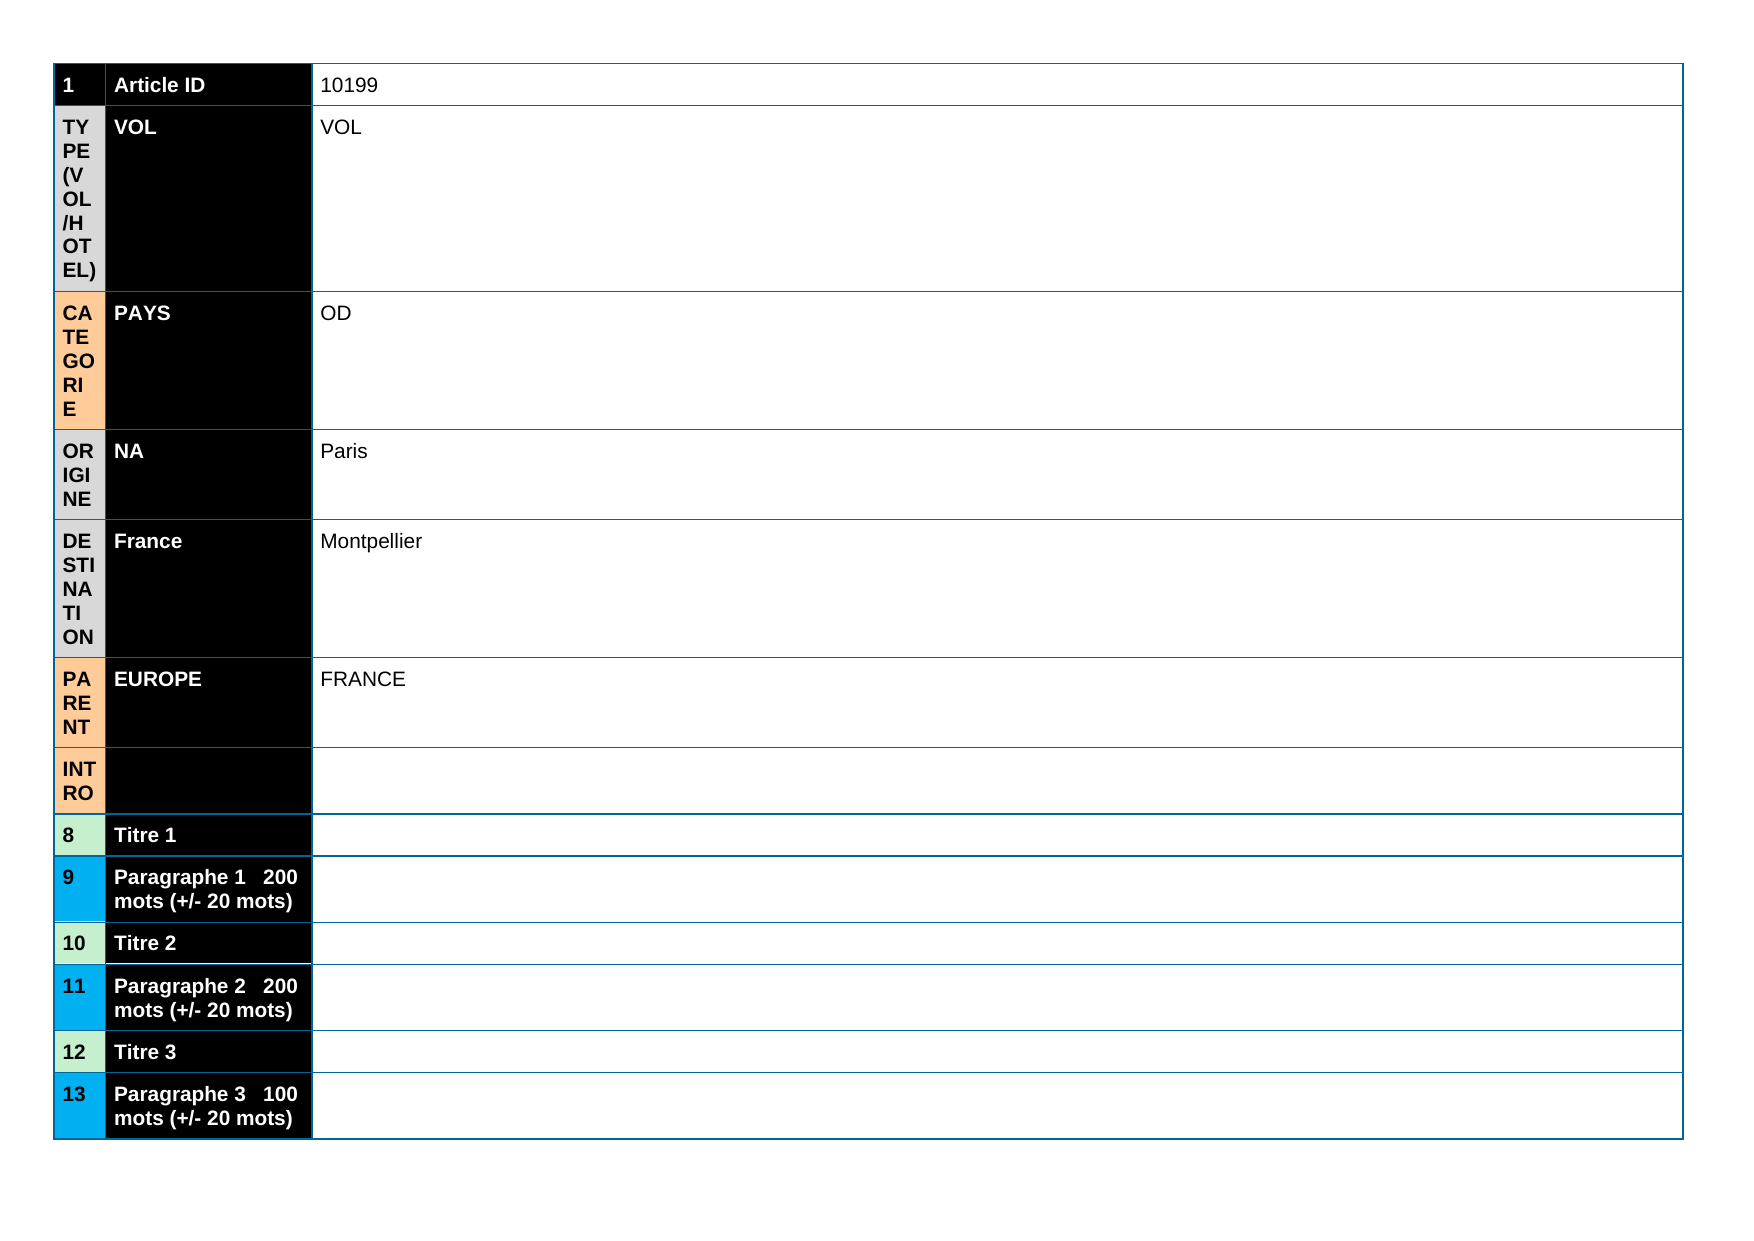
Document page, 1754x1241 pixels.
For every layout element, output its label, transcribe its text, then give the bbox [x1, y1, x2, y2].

table_cell CATEGORIE [55, 292, 105, 429]
table_cell DESTINATION [55, 520, 105, 657]
table_cell [313, 923, 1682, 963]
table_cell VOL [106, 106, 311, 291]
table_header 1 [55, 64, 105, 105]
table_cell NA [106, 430, 311, 519]
table_cell Paragraphe 1 200 mots (+/- 20 mots) [106, 857, 311, 921]
table_header Article ID [106, 64, 311, 105]
table_cell [313, 965, 1682, 1030]
table_cell 12 [55, 1031, 105, 1072]
table_cell 9 [55, 857, 105, 921]
table_cell INTRO [55, 748, 105, 813]
table_cell EUROPE [106, 658, 311, 747]
table_cell France [106, 520, 311, 657]
table_cell [313, 1031, 1682, 1072]
table_cell FRANCE [313, 658, 1682, 747]
table_cell [313, 815, 1682, 855]
table_cell Paragraphe 3 100 mots (+/- 20 mots) [106, 1073, 311, 1138]
table_cell 10 [55, 923, 105, 963]
table_cell [106, 748, 311, 813]
table_cell OD [313, 292, 1682, 429]
table_cell [313, 1073, 1682, 1138]
table_cell Titre 1 [106, 815, 311, 855]
table_cell ORIGINE [55, 430, 105, 519]
table_cell Paris [313, 430, 1682, 519]
table_cell [313, 857, 1682, 921]
table_cell 8 [55, 815, 105, 855]
table_cell 13 [55, 1073, 105, 1138]
table_cell 11 [55, 965, 105, 1030]
table_cell Titre 3 [106, 1031, 311, 1072]
table_cell Titre 2 [106, 923, 311, 963]
table_header 10199 [313, 64, 1682, 105]
table_cell VOL [313, 106, 1682, 291]
table_cell TYPE (VOL/HOTEL) [55, 106, 105, 291]
table_cell PARENT [55, 658, 105, 747]
table_cell Montpellier [313, 520, 1682, 657]
table_cell [313, 748, 1682, 813]
table_cell PAYS [106, 292, 311, 429]
table_cell Paragraphe 2 200 mots (+/- 20 mots) [106, 965, 311, 1030]
